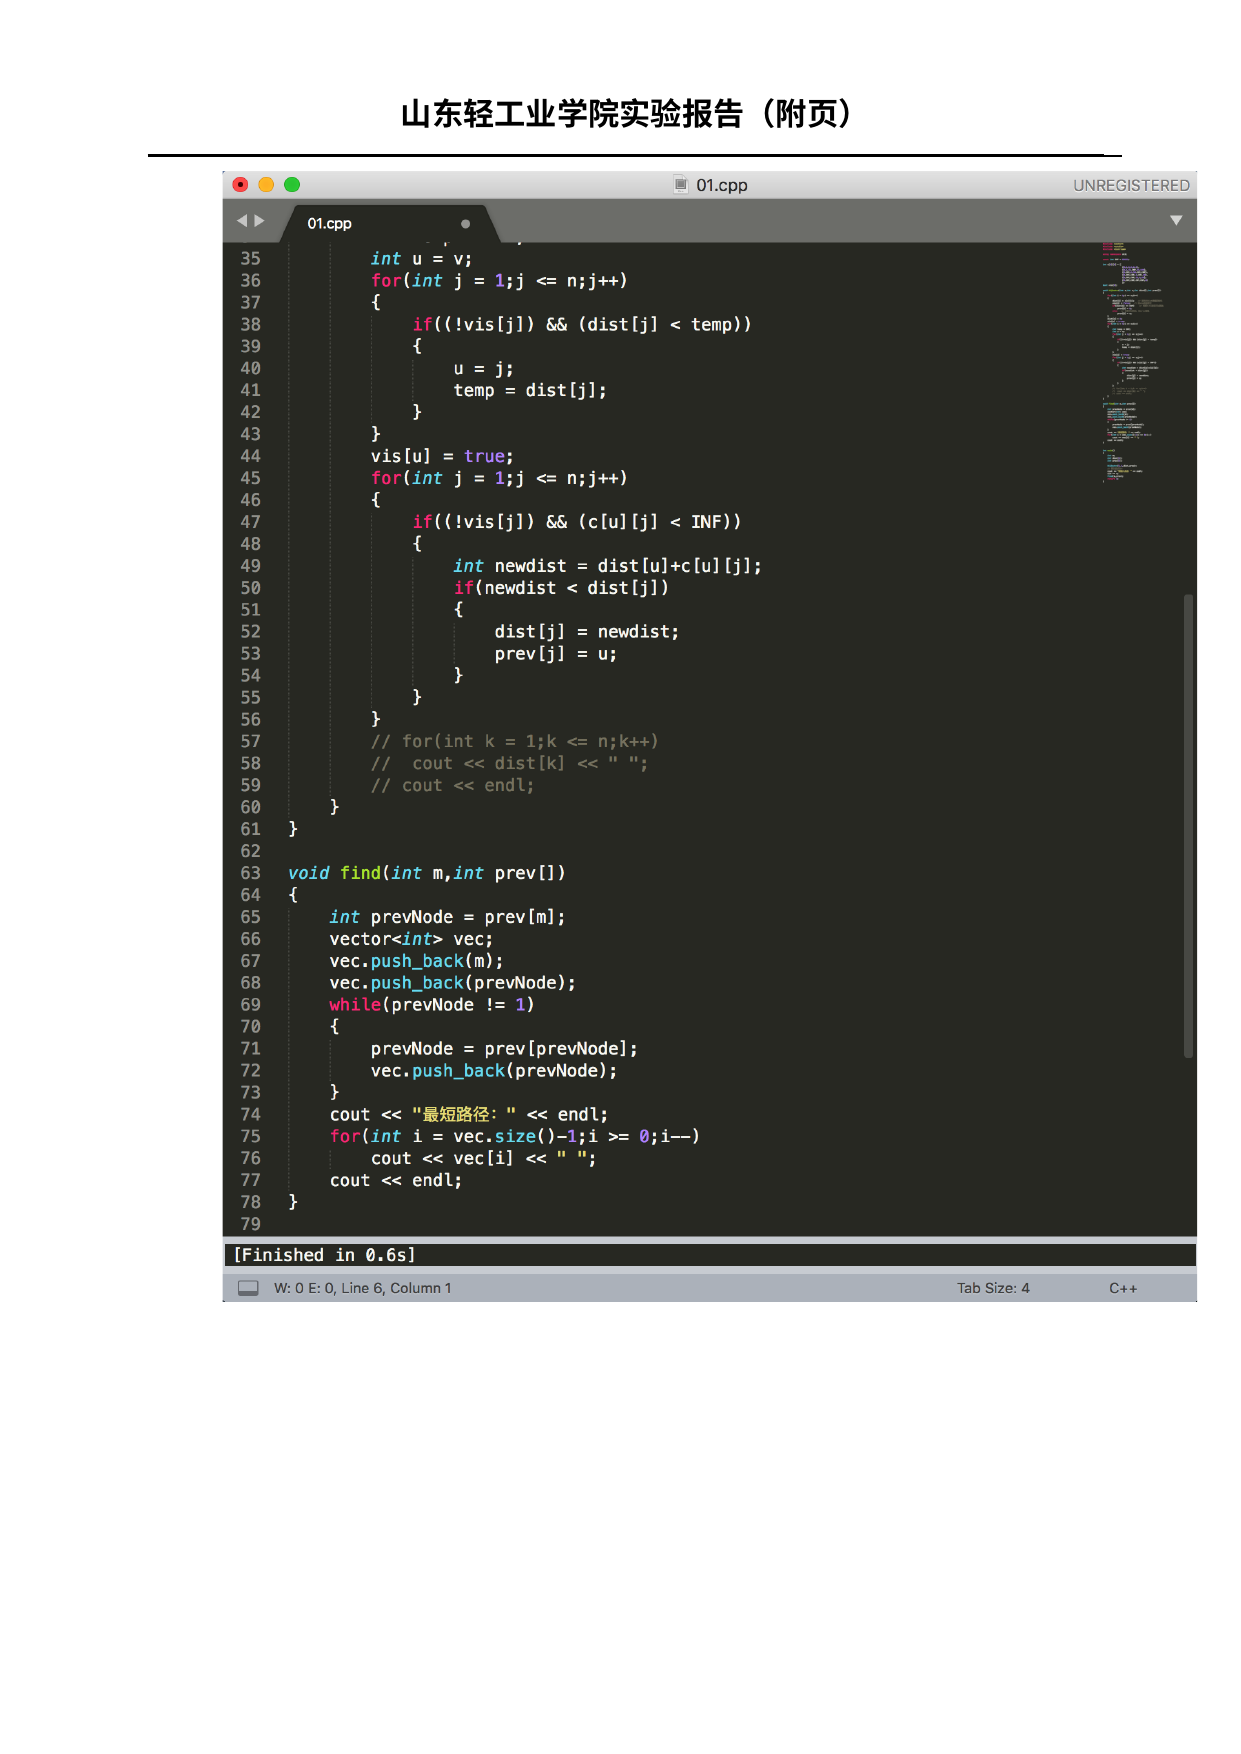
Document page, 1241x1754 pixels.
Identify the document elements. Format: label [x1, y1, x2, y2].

picture [222, 171, 1198, 1302]
